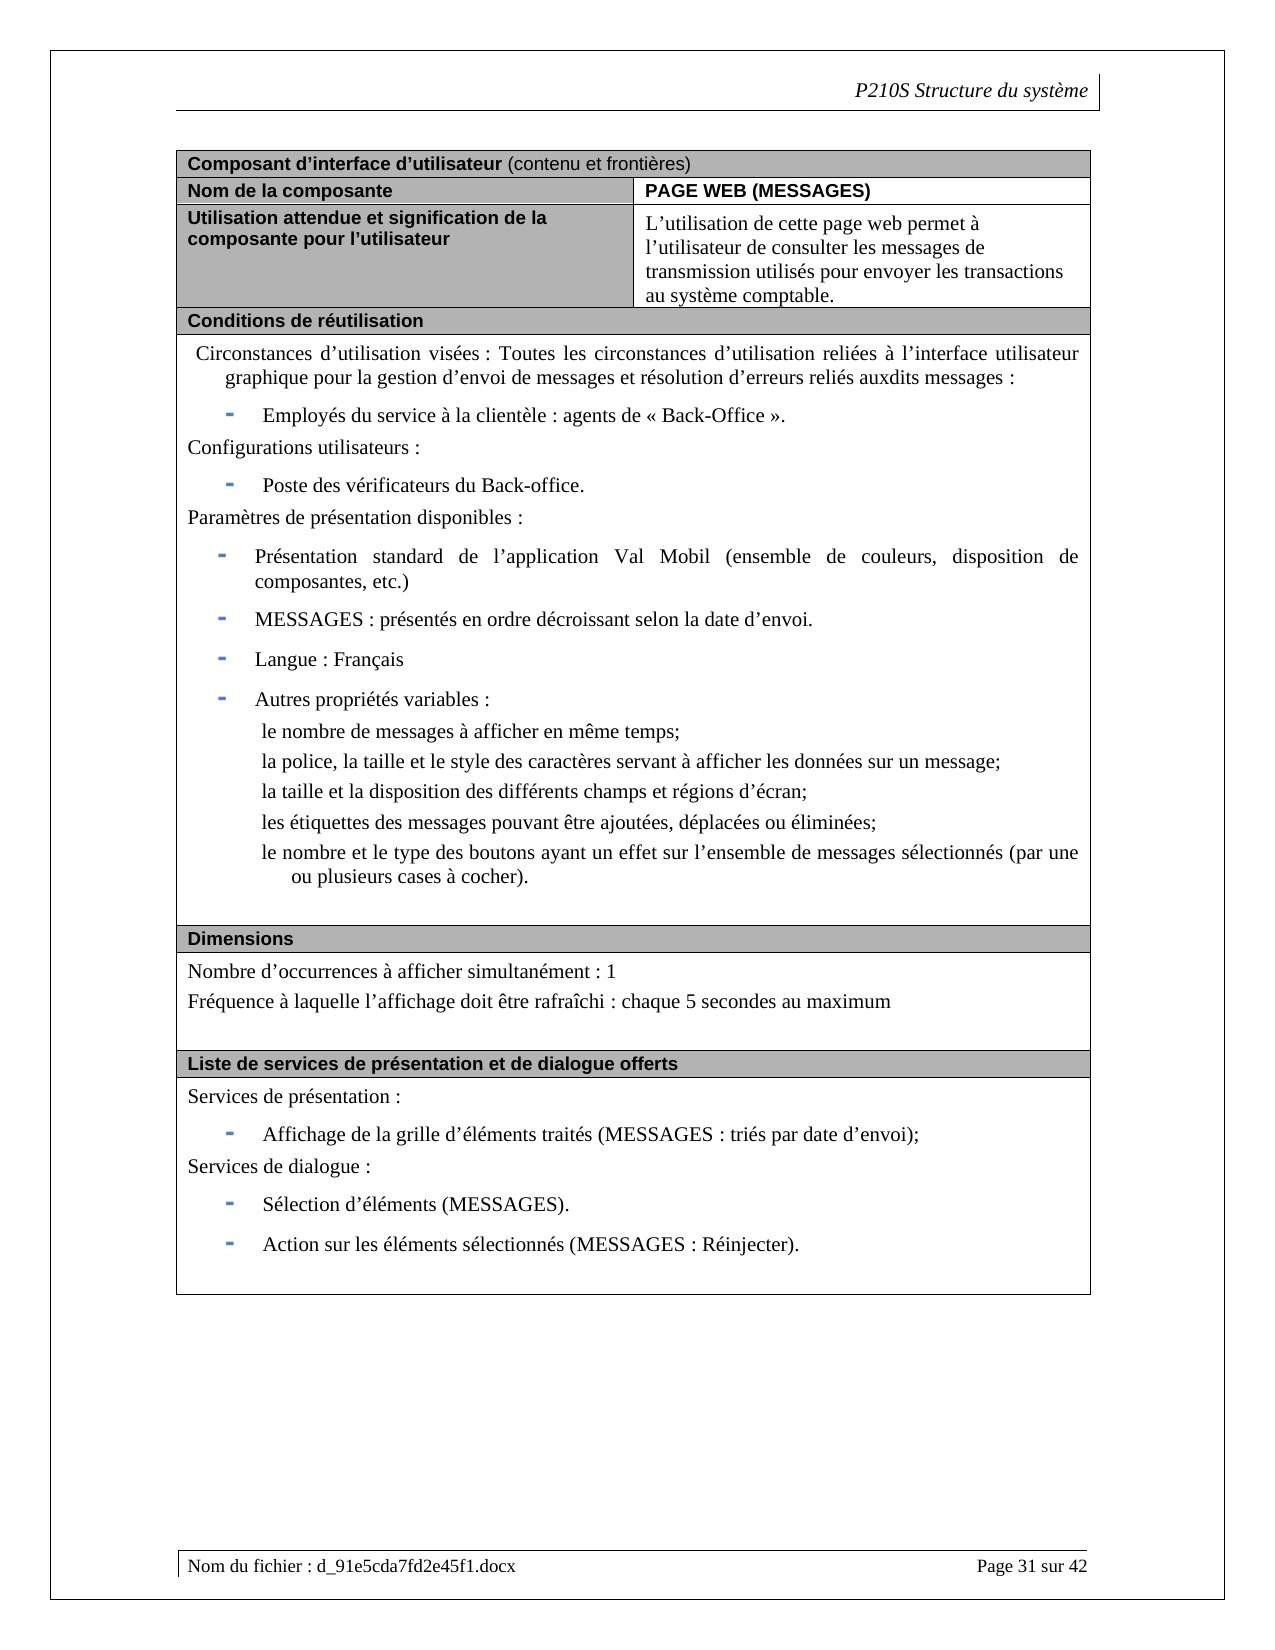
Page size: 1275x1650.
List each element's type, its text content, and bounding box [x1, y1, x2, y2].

table_cell Circonstances d’utilisation visées : Toutes les circonstances d’utilisation reliées à l’interface utilisateur graphique pour la gestion d’envoi de messages et résolution d’erreurs reliés auxdits messages : Employés du service à la clientèle : agents de « Back-Office ». Configurations utilisateurs : Poste des vérificateurs du Back-office. Paramètres de présentation disponibles : Présentation standard de l’application Val Mobil (ensemble de couleurs, disposition de composantes, etc.) MESSAGES : présentés en ordre décroissant selon la date d’envoi. Langue : Français Autres propriétés variables : le nombre de messages à afficher en même temps; la police, la taille et le style des caractères servant à afficher les données sur un message; la taille et la disposition des différents champs et régions d’écran; les étiquettes des messages pouvant être ajoutées, déplacées ou éliminées; le nombre et le type des boutons ayant un effet sur l’ensemble de messages sélectionnés (par une ou plusieurs cases à cocher). [177, 335, 1090, 925]
table_cell Utilisation attendue et signification de la composante pour l’utilisateur [177, 205, 633, 307]
table_cell L’utilisation de cette page web permet à l’utilisateur de consulter les messages de transmission utilisés pour envoyer les transactions au système comptable. [634, 205, 1090, 307]
table_cell PAGE WEB (MESSAGES) [634, 178, 1090, 203]
table_cell Conditions de réutilisation [177, 308, 1090, 334]
table_cell Nom de la composante [177, 178, 633, 203]
table_cell Liste de services de présentation et de dialogue offerts [177, 1051, 1090, 1077]
table_cell Services de présentation : Affichage de la grille d’éléments traités (MESSAGES : triés par date d’envoi); Services de dialogue : Sélection d’éléments (MESSAGES). Action sur les éléments sélectionnés (MESSAGES : Réinjecter). [177, 1078, 1090, 1294]
table_cell Nombre d’occurrences à afficher simultanément : 1 Fréquence à laquelle l’affichage doit être rafraîchi : chaque 5 secondes au maximum [177, 953, 1090, 1050]
table_cell Dimensions [177, 926, 1090, 952]
table_header Composant d’interface d’utilisateur (contenu et frontières) [177, 151, 1090, 177]
